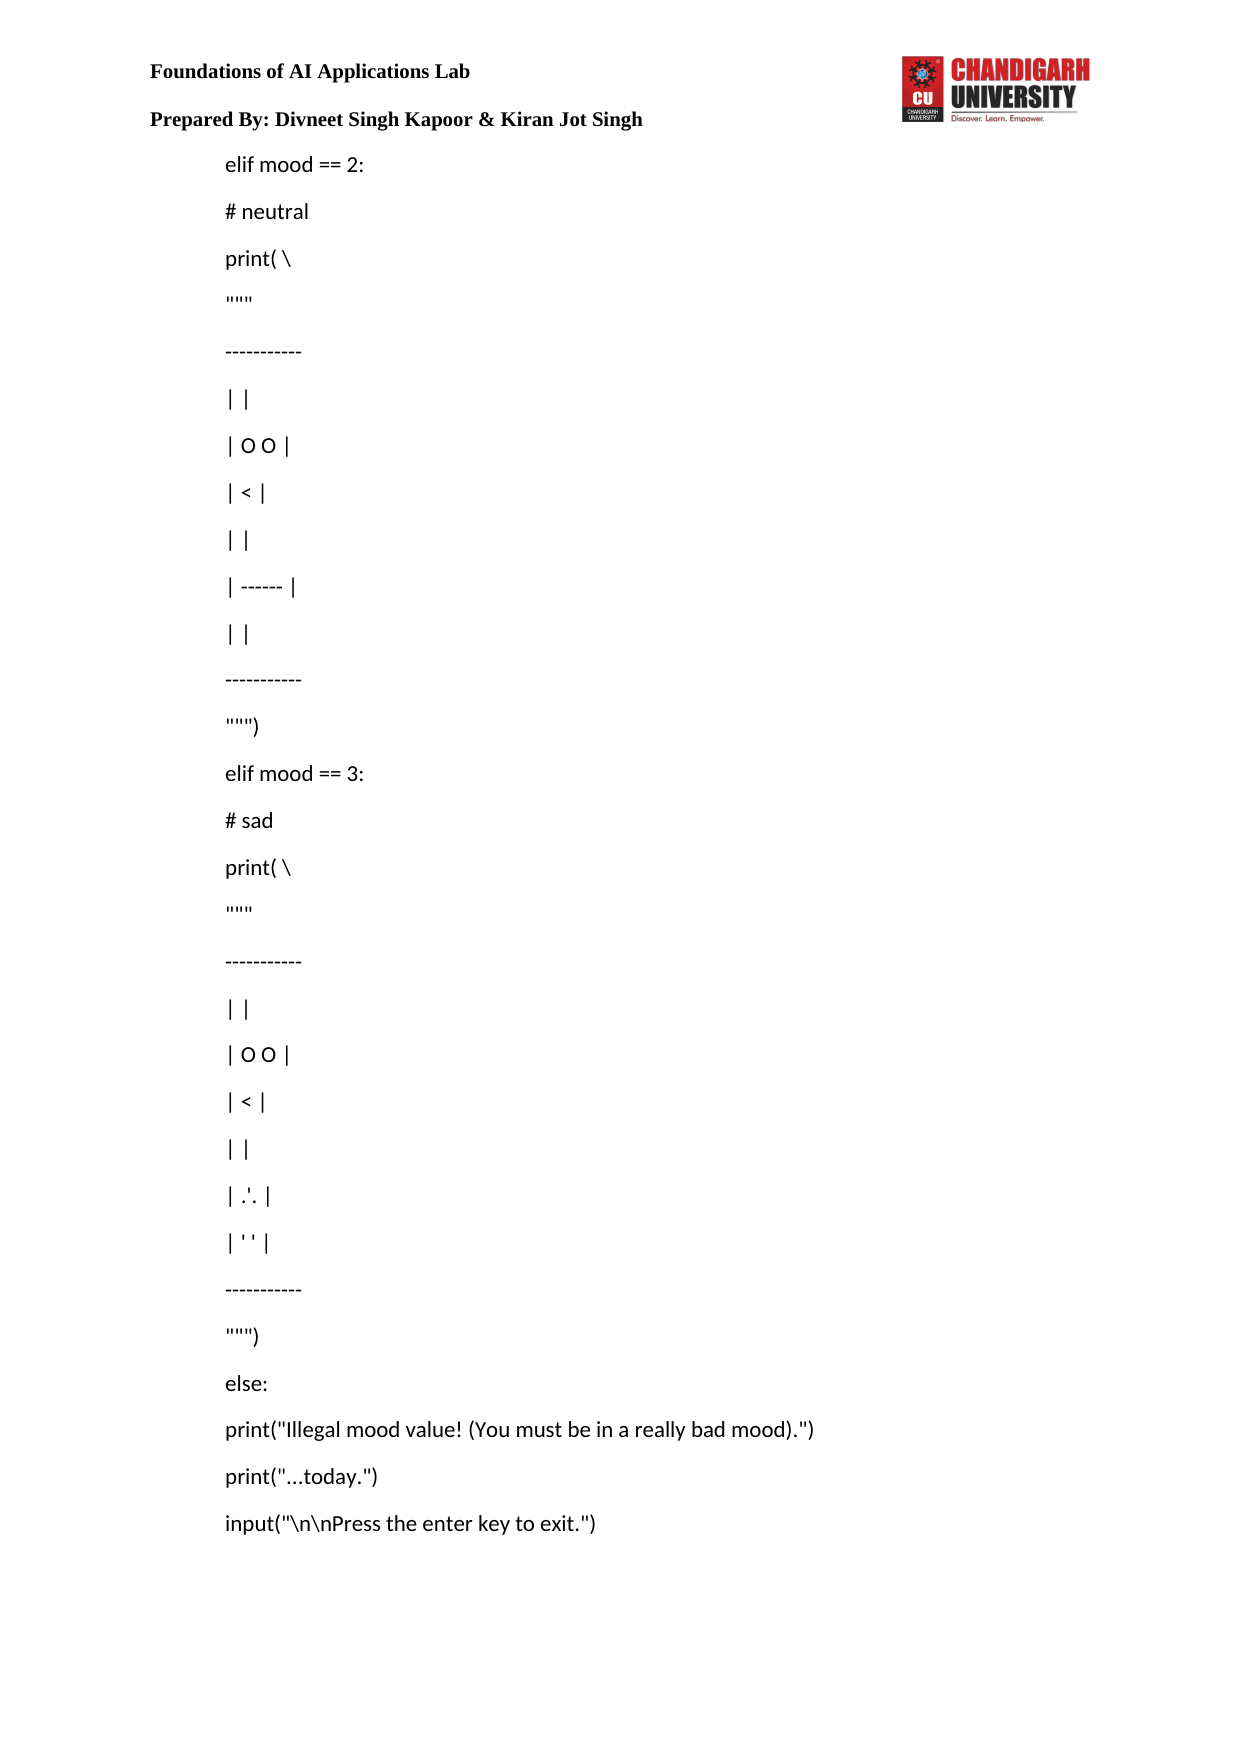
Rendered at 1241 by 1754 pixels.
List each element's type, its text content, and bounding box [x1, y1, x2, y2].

text | ------ | [150, 572, 1090, 600]
text """) [150, 1322, 1090, 1350]
text print("...today.") [150, 1462, 1090, 1491]
text | < | [150, 1087, 1090, 1116]
text | < | [150, 478, 1090, 506]
text | O O | [150, 431, 1090, 459]
text ----------- [150, 1275, 1090, 1303]
text | O O | [150, 1041, 1090, 1069]
text print( \ [150, 244, 1090, 272]
text # neutral [150, 197, 1090, 225]
text # sad [150, 806, 1090, 834]
text ----------- [150, 666, 1090, 694]
text """ [150, 900, 1090, 928]
text print( \ [150, 853, 1090, 881]
text ----------- [150, 337, 1090, 366]
text | | [150, 525, 1090, 553]
picture [902, 56, 1091, 122]
text input("\n\nPress the enter key to exit.") [150, 1509, 1090, 1537]
text """ [150, 291, 1090, 319]
text ----------- [150, 947, 1090, 975]
text """) [150, 712, 1090, 741]
text print("Illegal mood value! (You must be in a really bad mood).") [150, 1416, 1090, 1444]
text | .'. | [150, 1181, 1090, 1209]
text | | [150, 384, 1090, 412]
text elif mood == 2: [150, 150, 1090, 178]
text | | [150, 1134, 1090, 1162]
text | | [150, 619, 1090, 647]
text | ' ' | [150, 1228, 1090, 1256]
text | | [150, 994, 1090, 1022]
text elif mood == 3: [150, 759, 1090, 787]
text else: [150, 1369, 1090, 1397]
